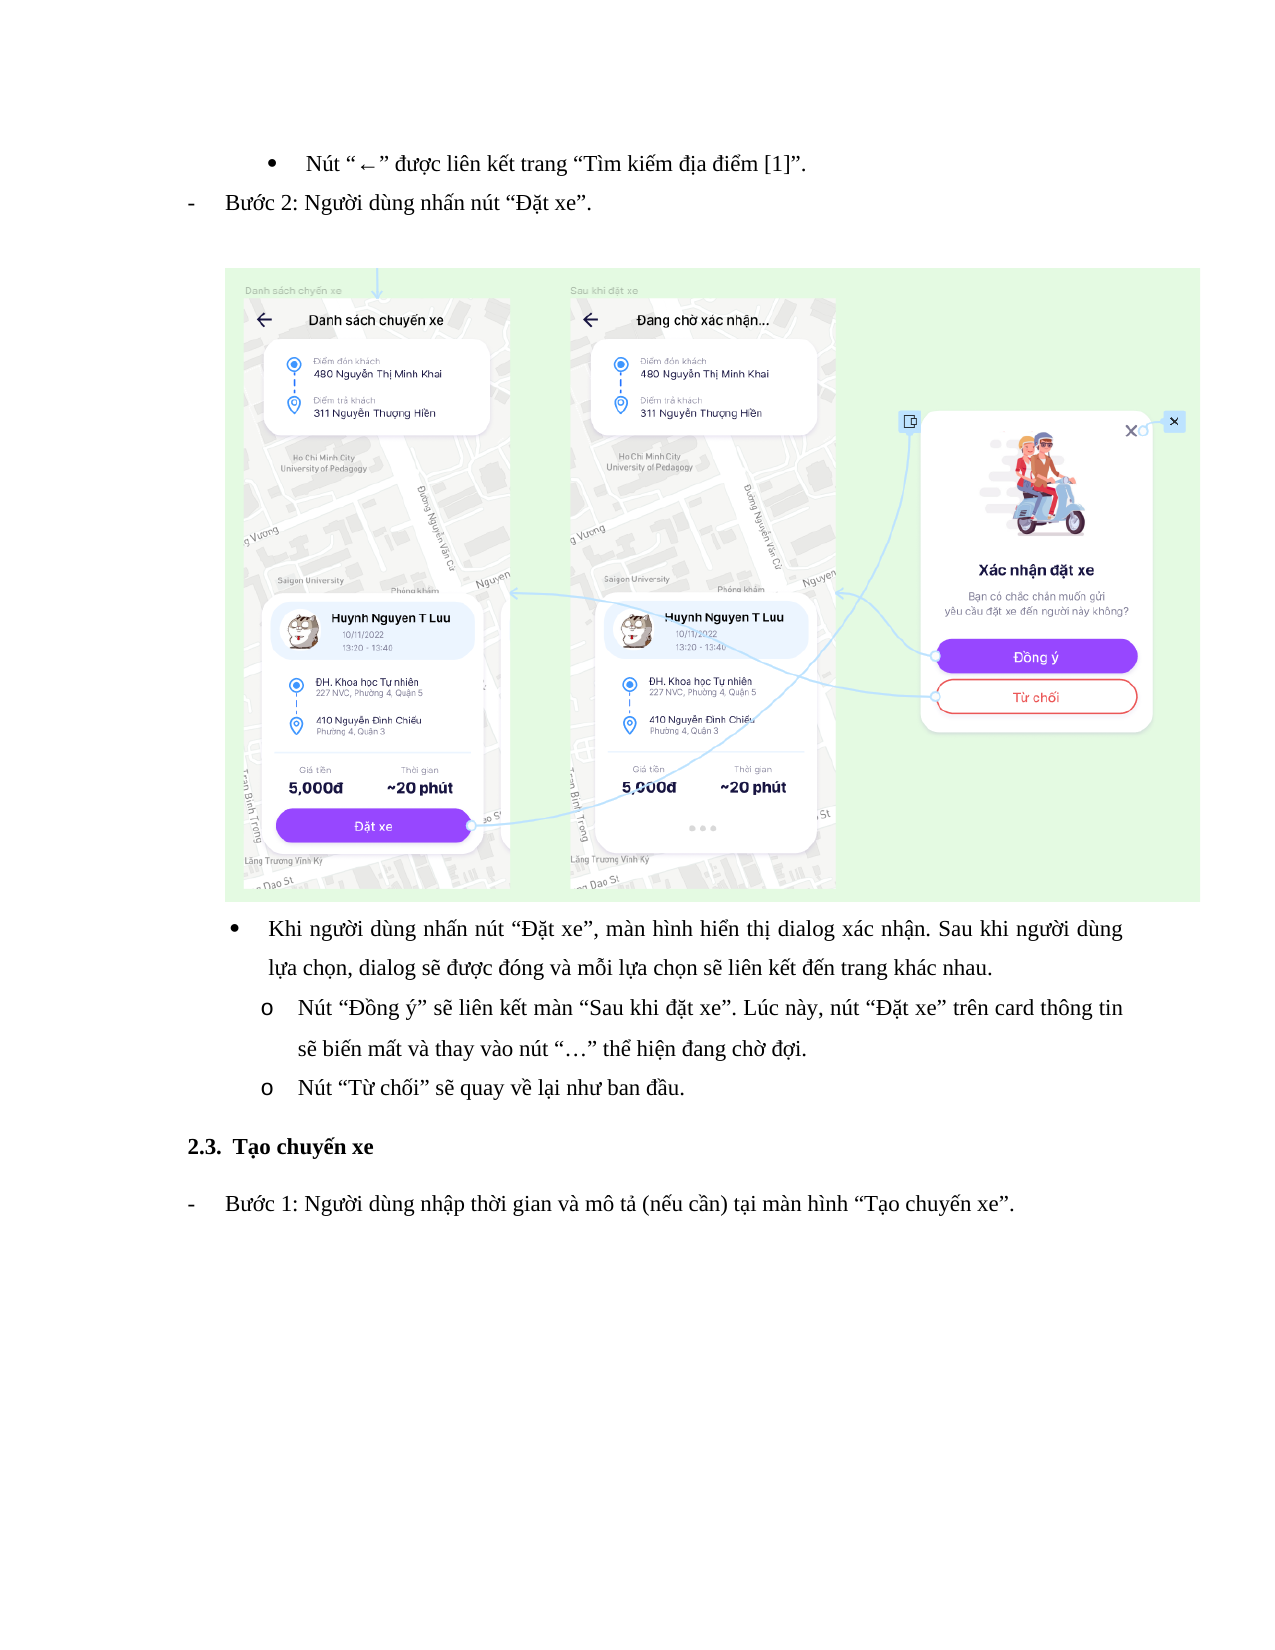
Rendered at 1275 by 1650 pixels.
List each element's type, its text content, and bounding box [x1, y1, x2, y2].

list Nút “Đồng ý” sẽ liên kết màn “Sau khi đặt xe”. Lúc này, nút “Đặt xe” trên card thông tin sẽ biến mất và thay vào nút “…” thể hiện đang chờ đợi. [260, 994, 1125, 1061]
list Khi người dùng nhấn nút “Đặt xe”, màn hình hiển thị dialog xác nhận. Sau khi người dùng lựa chọn, dialog sẽ được đóng và mỗi lựa chọn sẽ liên kết đến trang khác nhau. [231, 915, 1125, 981]
list Nút “←” được liên kết trang “Tìm kiếm địa điểm [1]”. [268, 150, 1125, 176]
list Nút “Từ chối” sẽ quay về lại như ban đầu. [260, 1074, 1125, 1103]
list Bước 2: Người dùng nhấn nút “Đặt xe”. [187, 189, 1125, 216]
list Bước 1: Người dùng nhập thời gian và mô tả (nếu cần) tại màn hình “Tạo chuyến xe”. [187, 1189, 1125, 1216]
subtitle Tạo chuyến xe [187, 1133, 1125, 1160]
picture [225, 268, 1200, 902]
